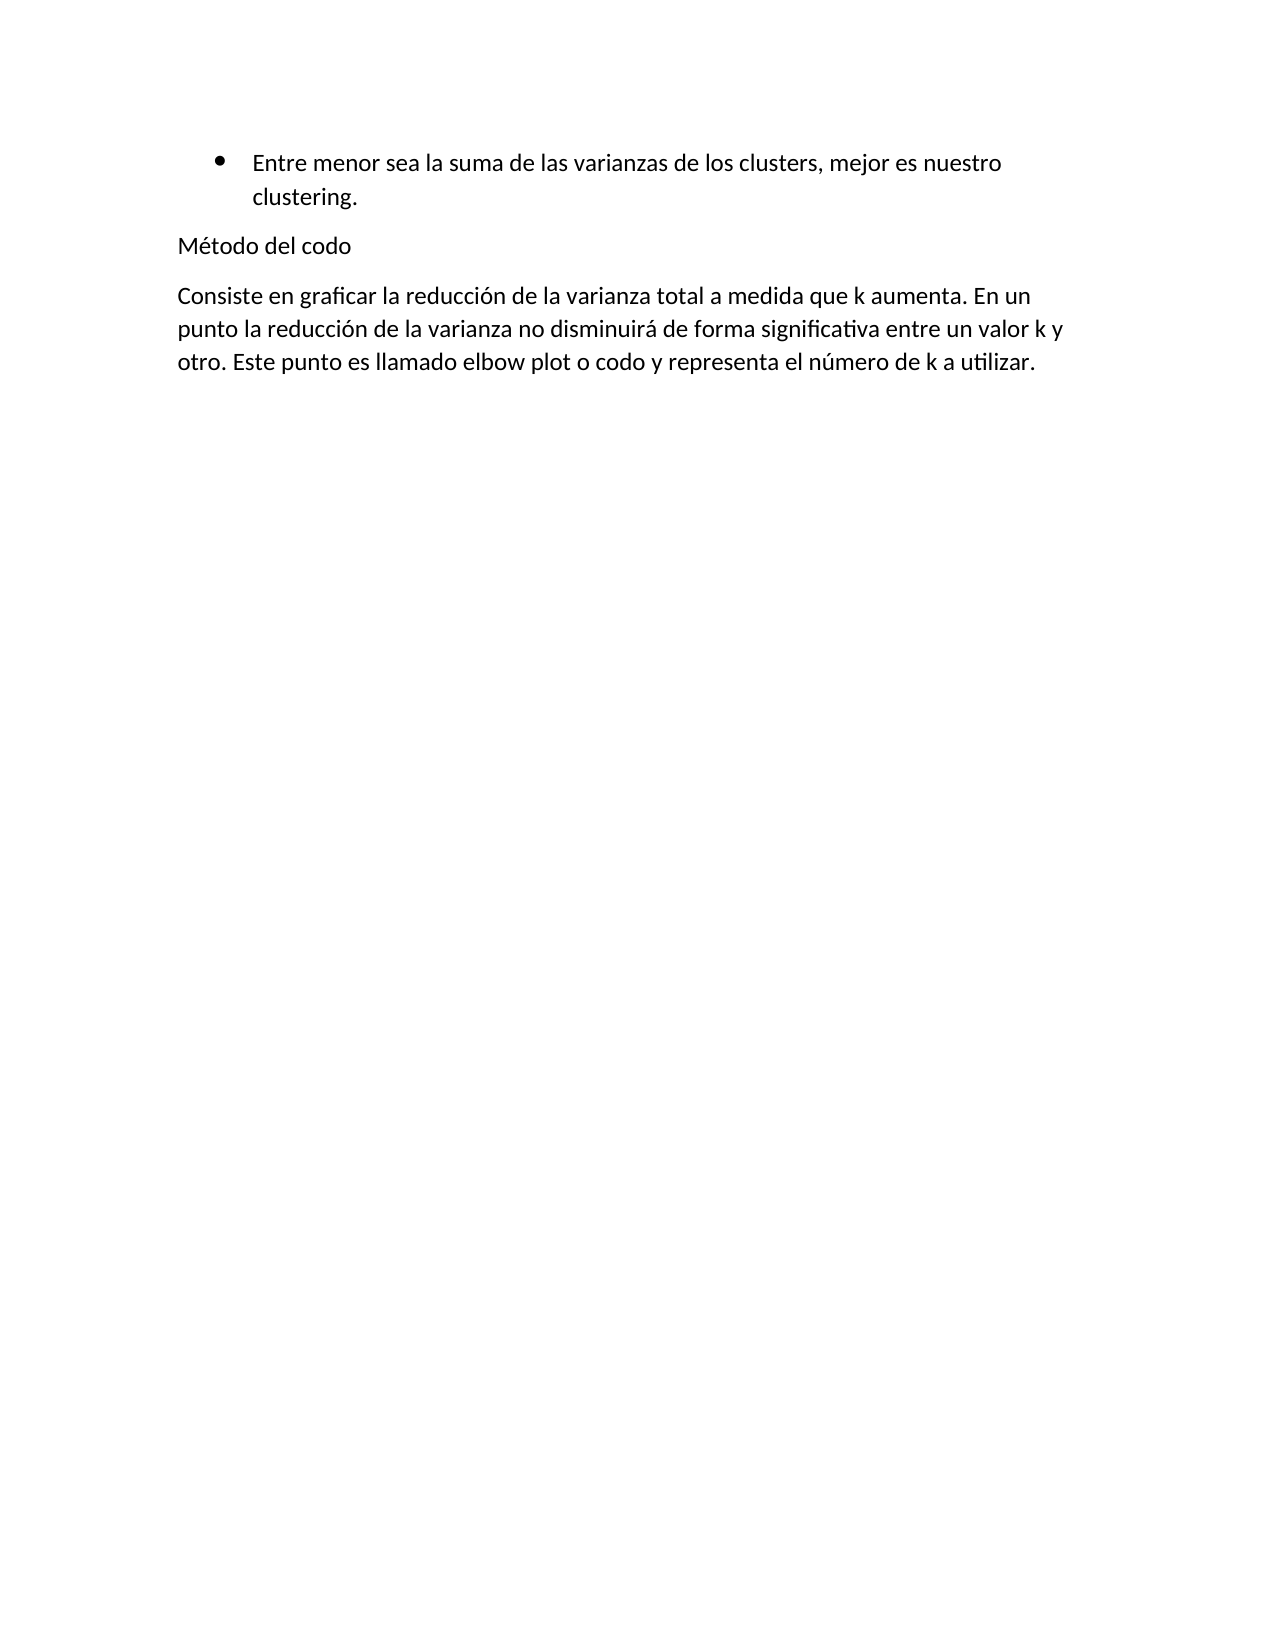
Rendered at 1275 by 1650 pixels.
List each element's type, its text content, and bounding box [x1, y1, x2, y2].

text Método del codo [177, 230, 1098, 261]
text Consiste en graficar la reducción de la varianza total a medida que k aumenta. En un punto la reducción de la varianza no disminuirá de forma significativa entre un valor k y otro. Este punto es llamado elbow plot o codo y representa el número de k a utilizar. [177, 280, 1098, 376]
list Entre menor sea la suma de las varianzas de los clusters, mejor es nuestro clustering. [215, 148, 1098, 211]
